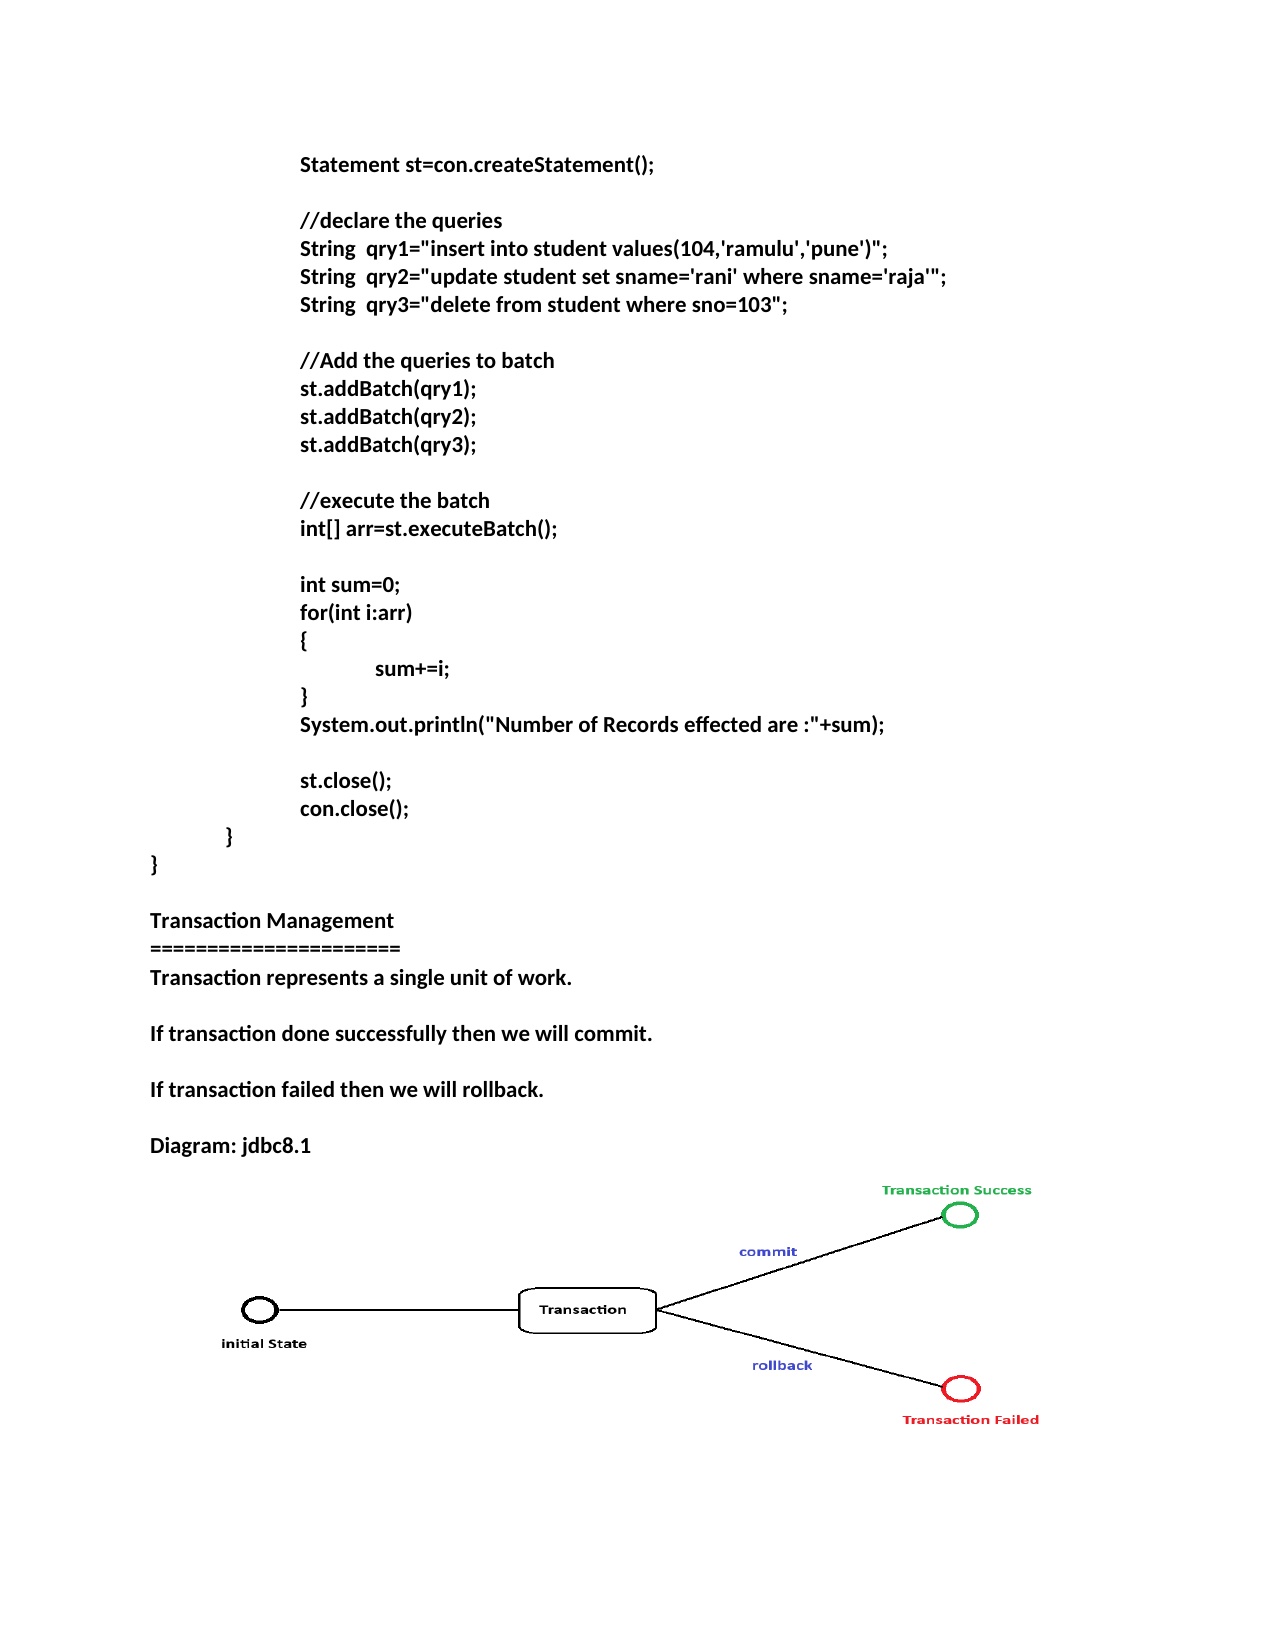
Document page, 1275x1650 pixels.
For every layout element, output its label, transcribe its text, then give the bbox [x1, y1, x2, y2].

text st.addBatch(qry1); [150, 374, 1125, 402]
text for(int i:arr) [150, 598, 1125, 626]
picture [150, 1158, 1125, 1443]
text int[] arr=st.executeBatch(); [150, 514, 1125, 542]
text If transaction failed then we will rollback. [150, 1075, 1125, 1103]
text sum+=i; [150, 654, 1125, 682]
text //execute the batch [150, 486, 1125, 514]
text ====================== [150, 934, 1125, 963]
text st.addBatch(qry3); [150, 430, 1125, 458]
text String qry3="delete from student where sno=103"; [150, 290, 1125, 318]
text Transaction Management [150, 907, 1125, 934]
text } [150, 822, 1125, 851]
text //declare the queries [150, 206, 1125, 234]
text If transaction done successfully then we will commit. [150, 1019, 1125, 1047]
text Statement st=con.createStatement(); [150, 150, 1125, 178]
text int sum=0; [150, 570, 1125, 598]
text String qry2="update student set sname='rani' where sname='raja'"; [150, 262, 1125, 290]
text Diagram: jdbc8.1 [150, 1131, 1125, 1158]
text } [150, 851, 1125, 878]
text Transaction represents a single unit of work. [150, 963, 1125, 991]
text con.close(); [150, 794, 1125, 822]
text String qry1="insert into student values(104,'ramulu','pune')"; [150, 234, 1125, 262]
text } [150, 682, 1125, 710]
text { [150, 626, 1125, 654]
text //Add the queries to batch [150, 346, 1125, 374]
text st.close(); [150, 766, 1125, 794]
text System.out.println("Number of Records effected are :"+sum); [150, 710, 1125, 738]
text st.addBatch(qry2); [150, 402, 1125, 430]
